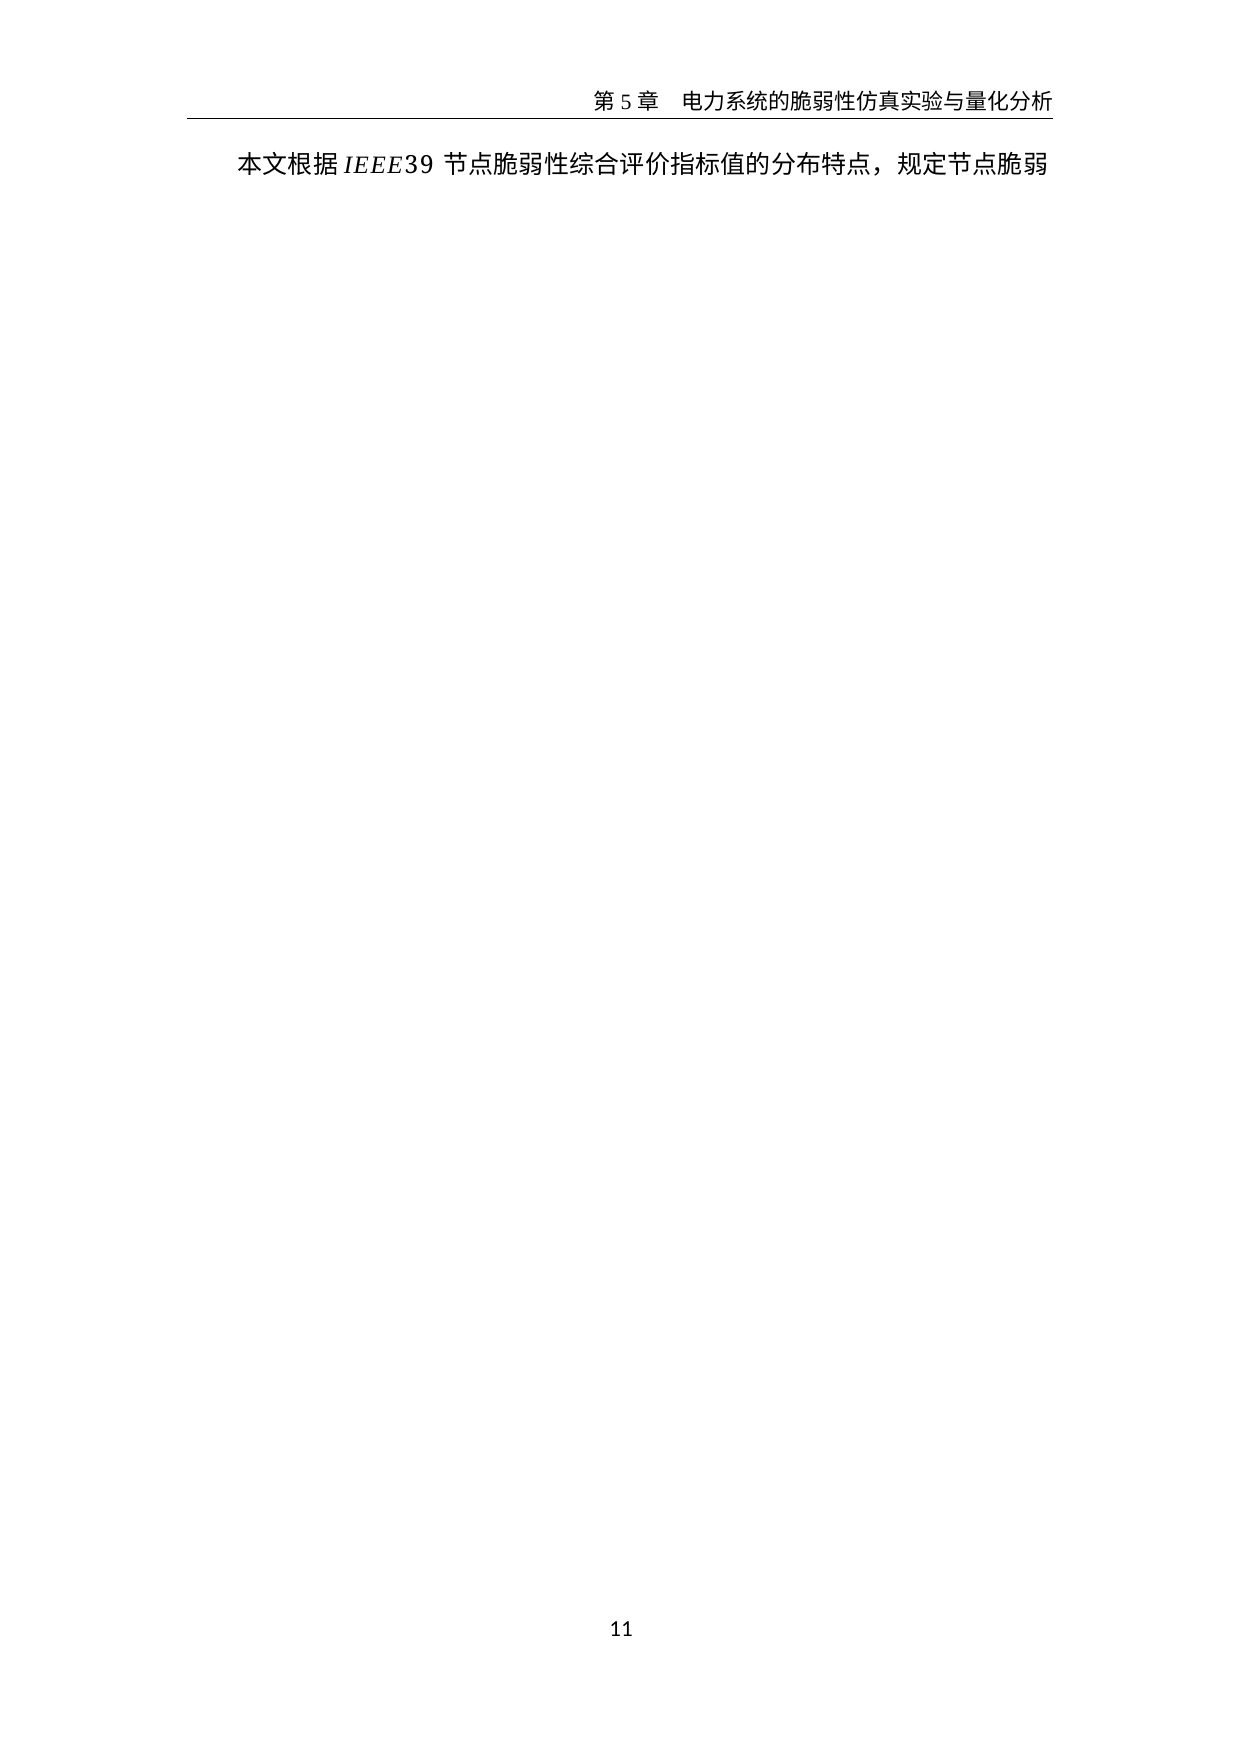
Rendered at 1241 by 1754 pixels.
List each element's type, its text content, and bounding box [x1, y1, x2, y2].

text 本文根据 IEEE39 节点脆弱性综合评价指标值的分布特点，规定节点脆弱 [237, 144, 1082, 181]
